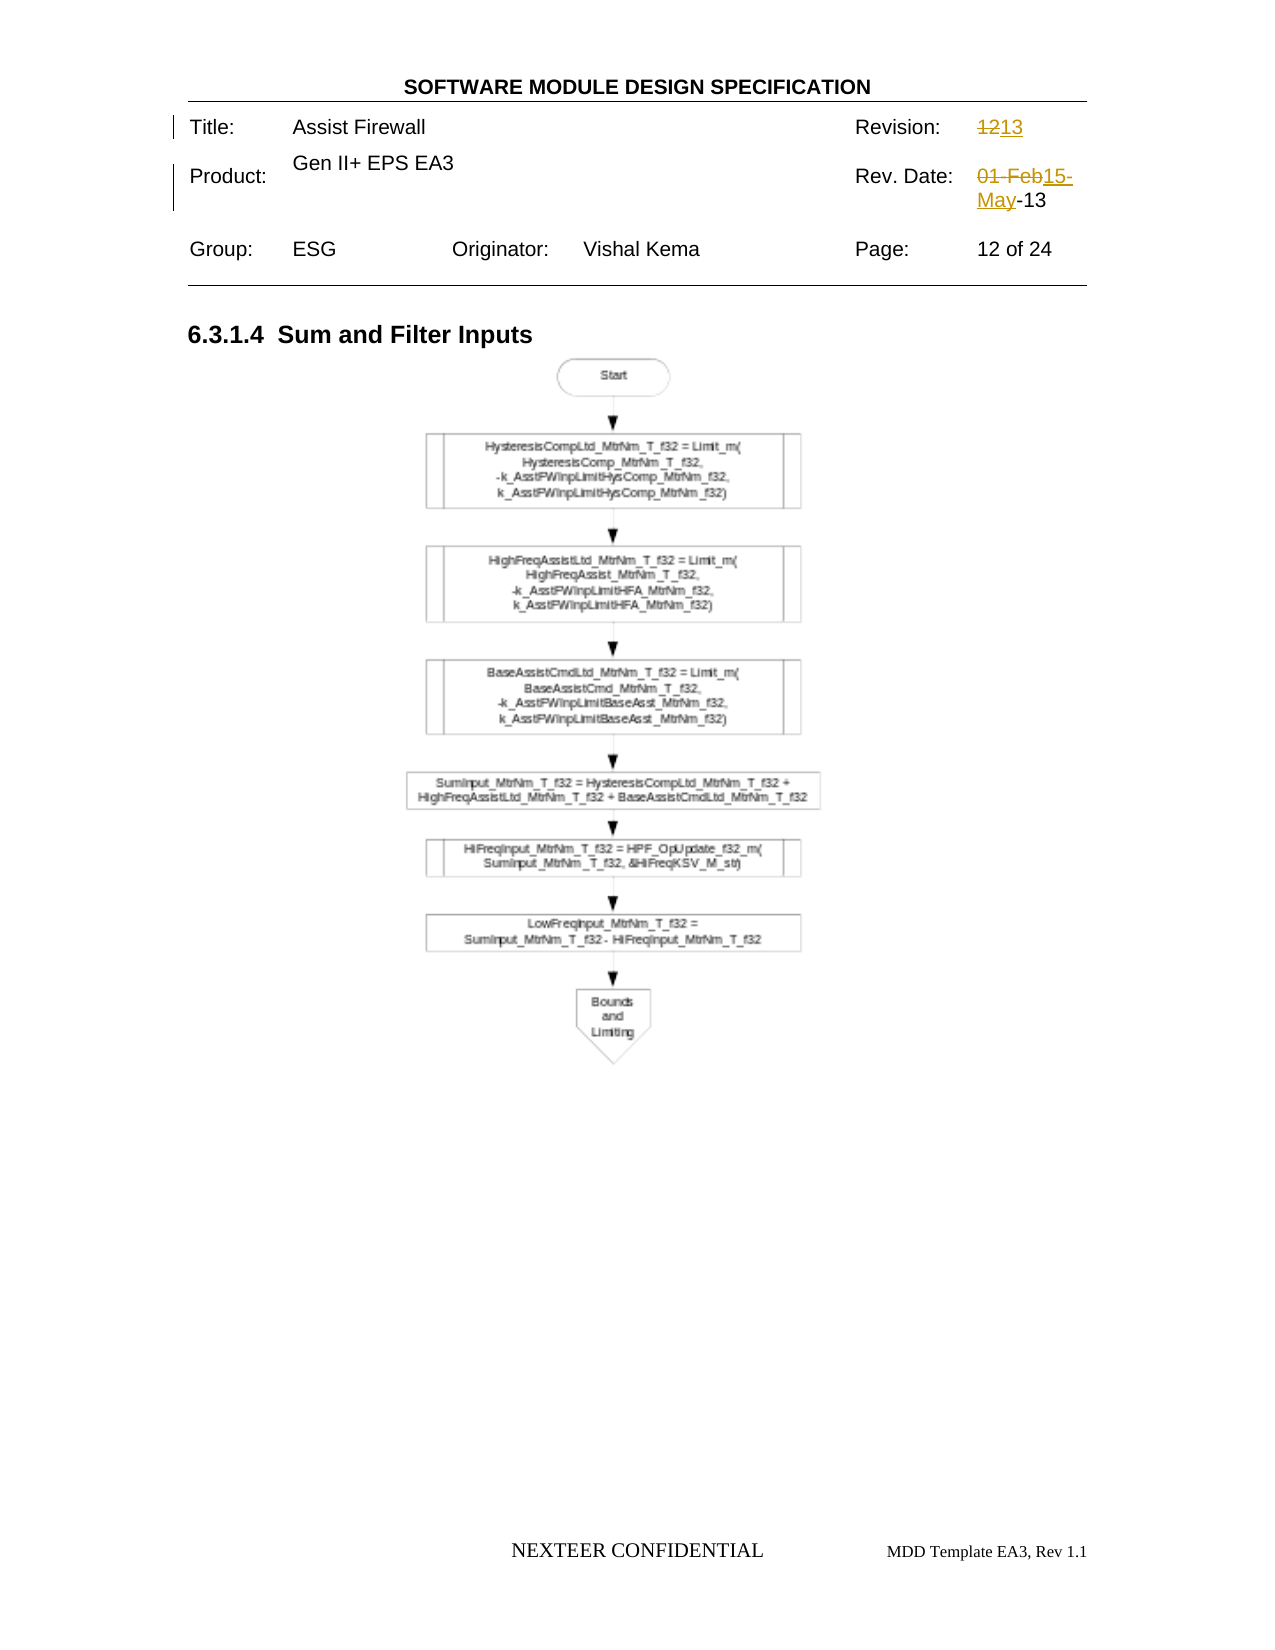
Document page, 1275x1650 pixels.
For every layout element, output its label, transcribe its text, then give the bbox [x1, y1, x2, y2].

subtitle Sum and Filter Inputs [187, 320, 1087, 349]
